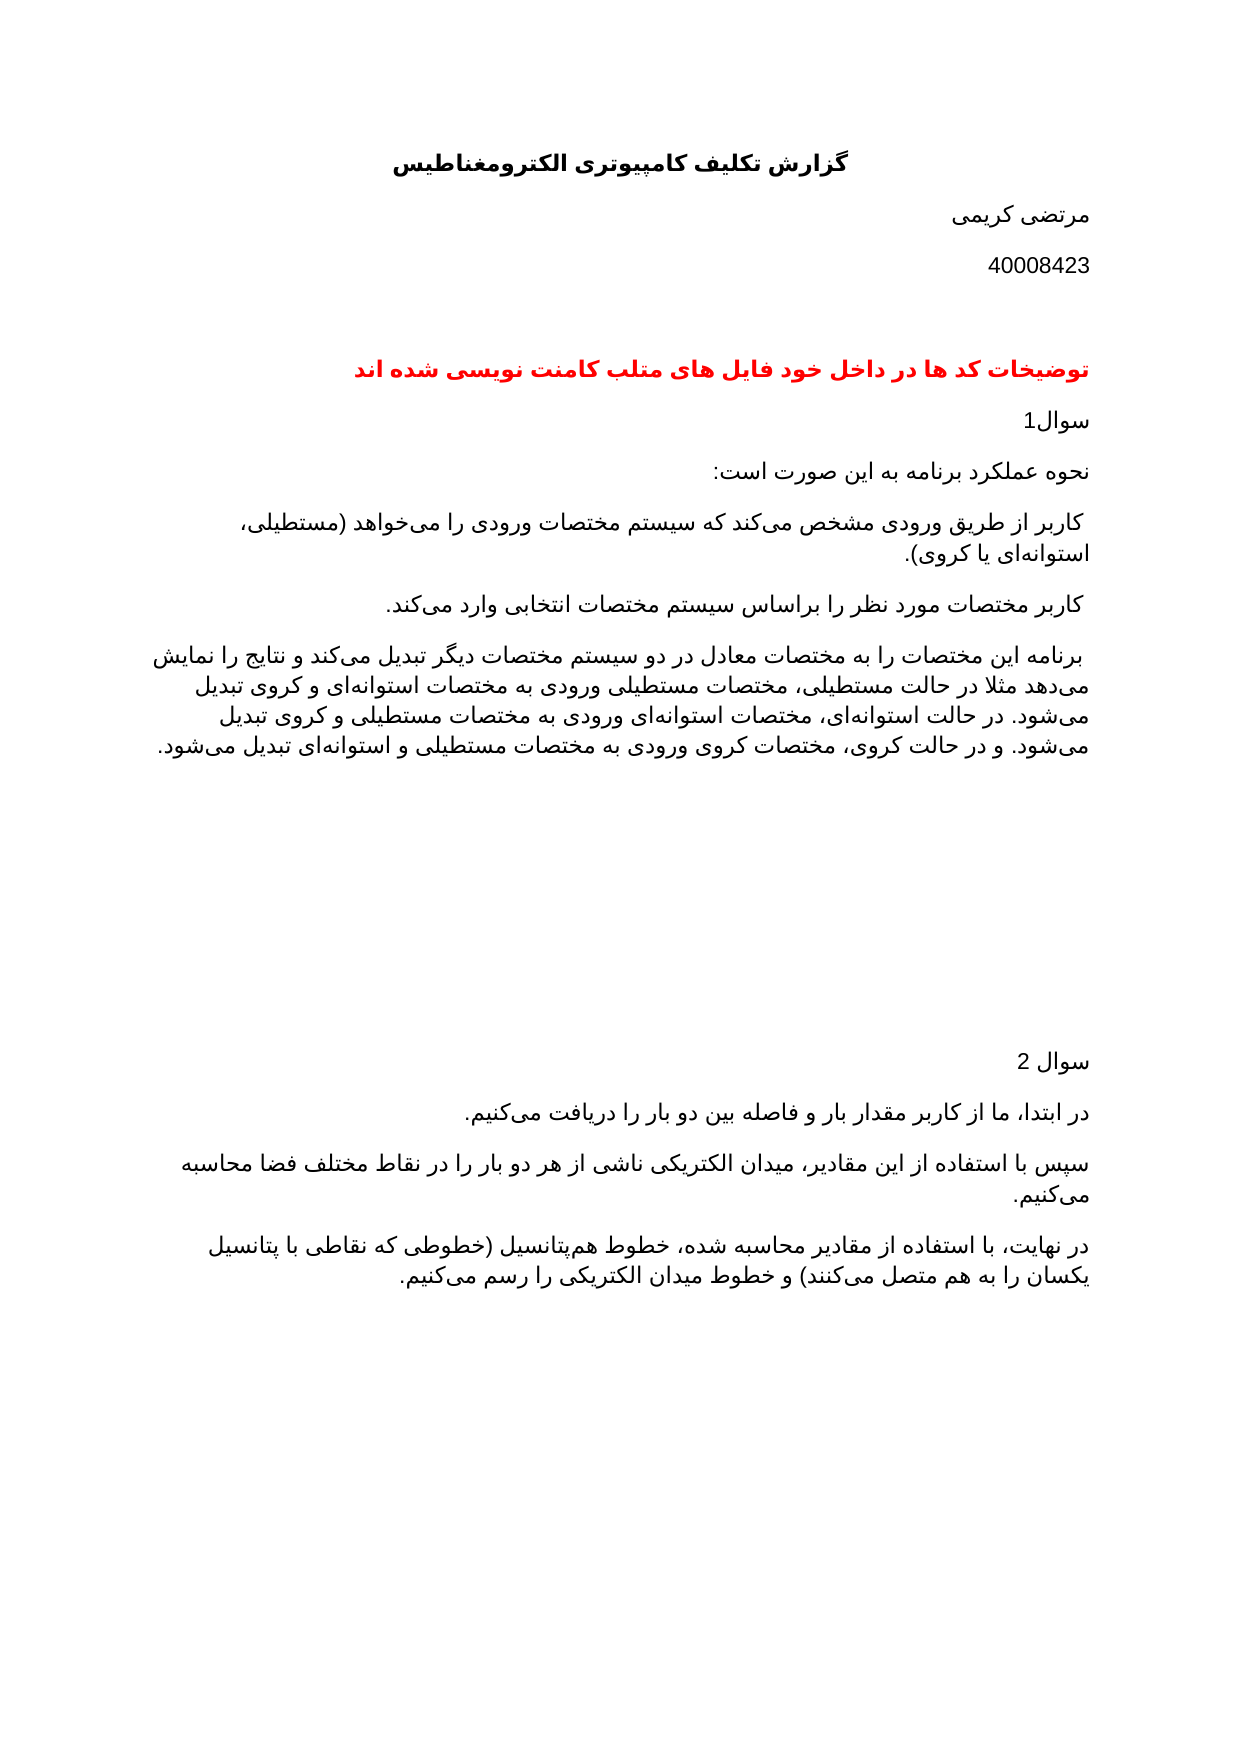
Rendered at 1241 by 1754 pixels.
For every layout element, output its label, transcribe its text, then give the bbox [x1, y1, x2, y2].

text مرتضی کریمی [150, 201, 1090, 227]
text سوال1 [150, 407, 1090, 433]
text توضیخات کد ها در داخل خود فایل های متلب کامنت نویسی شده اند [150, 356, 1090, 382]
text سپس با استفاده از این مقادیر، میدان الکتریکی ناشی از هر دو بار را در نقاط مختلف فضا محاسبه می‌کنیم. [150, 1150, 1090, 1207]
text نحوه عملکرد برنامه به این صورت است: [150, 458, 1090, 484]
text در ابتدا، ما از کاربر مقدار بار و فاصله بین دو بار را دریافت می‌کنیم. [150, 1099, 1090, 1126]
text کاربر مختصات مورد نظر را براساس سیستم مختصات انتخابی وارد می‌کند. [150, 591, 1090, 617]
text سوال 2 [150, 1048, 1090, 1075]
text گزارش تکلیف کامپیوتری الکترومغناطیس [150, 150, 1090, 176]
text کاربر از طریق ورودی مشخص می‌کند که سیستم مختصات ورودی را می‌خواهد (مستطیلی، استوانه‌ای یا کروی). [150, 509, 1090, 566]
text در نهایت، با استفاده از مقادیر محاسبه شده، خطوط هم‌پتانسیل (خطوطی که نقاطی با پتانسیل یکسان را به هم متصل می‌کنند) و خطوط میدان الکتریکی را رسم می‌کنیم. [150, 1232, 1090, 1288]
text 40008423 [150, 252, 1090, 278]
text برنامه این مختصات را به مختصات معادل در دو سیستم مختصات دیگر تبدیل می‌کند و نتایج را نمایش می‌دهد مثلا در حالت مستطیلی، مختصات مستطیلی ورودی به مختصات استوانه‌ای و کروی تبدیل می‌شود. در حالت استوانه‌ای، مختصات استوانه‌ای ورودی به مختصات مستطیلی و کروی تبدیل می‌شود. و در حالت کروی، مختصات کروی ورودی به مختصات مستطیلی و استوانه‌ای تبدیل می‌شود. [150, 642, 1090, 758]
